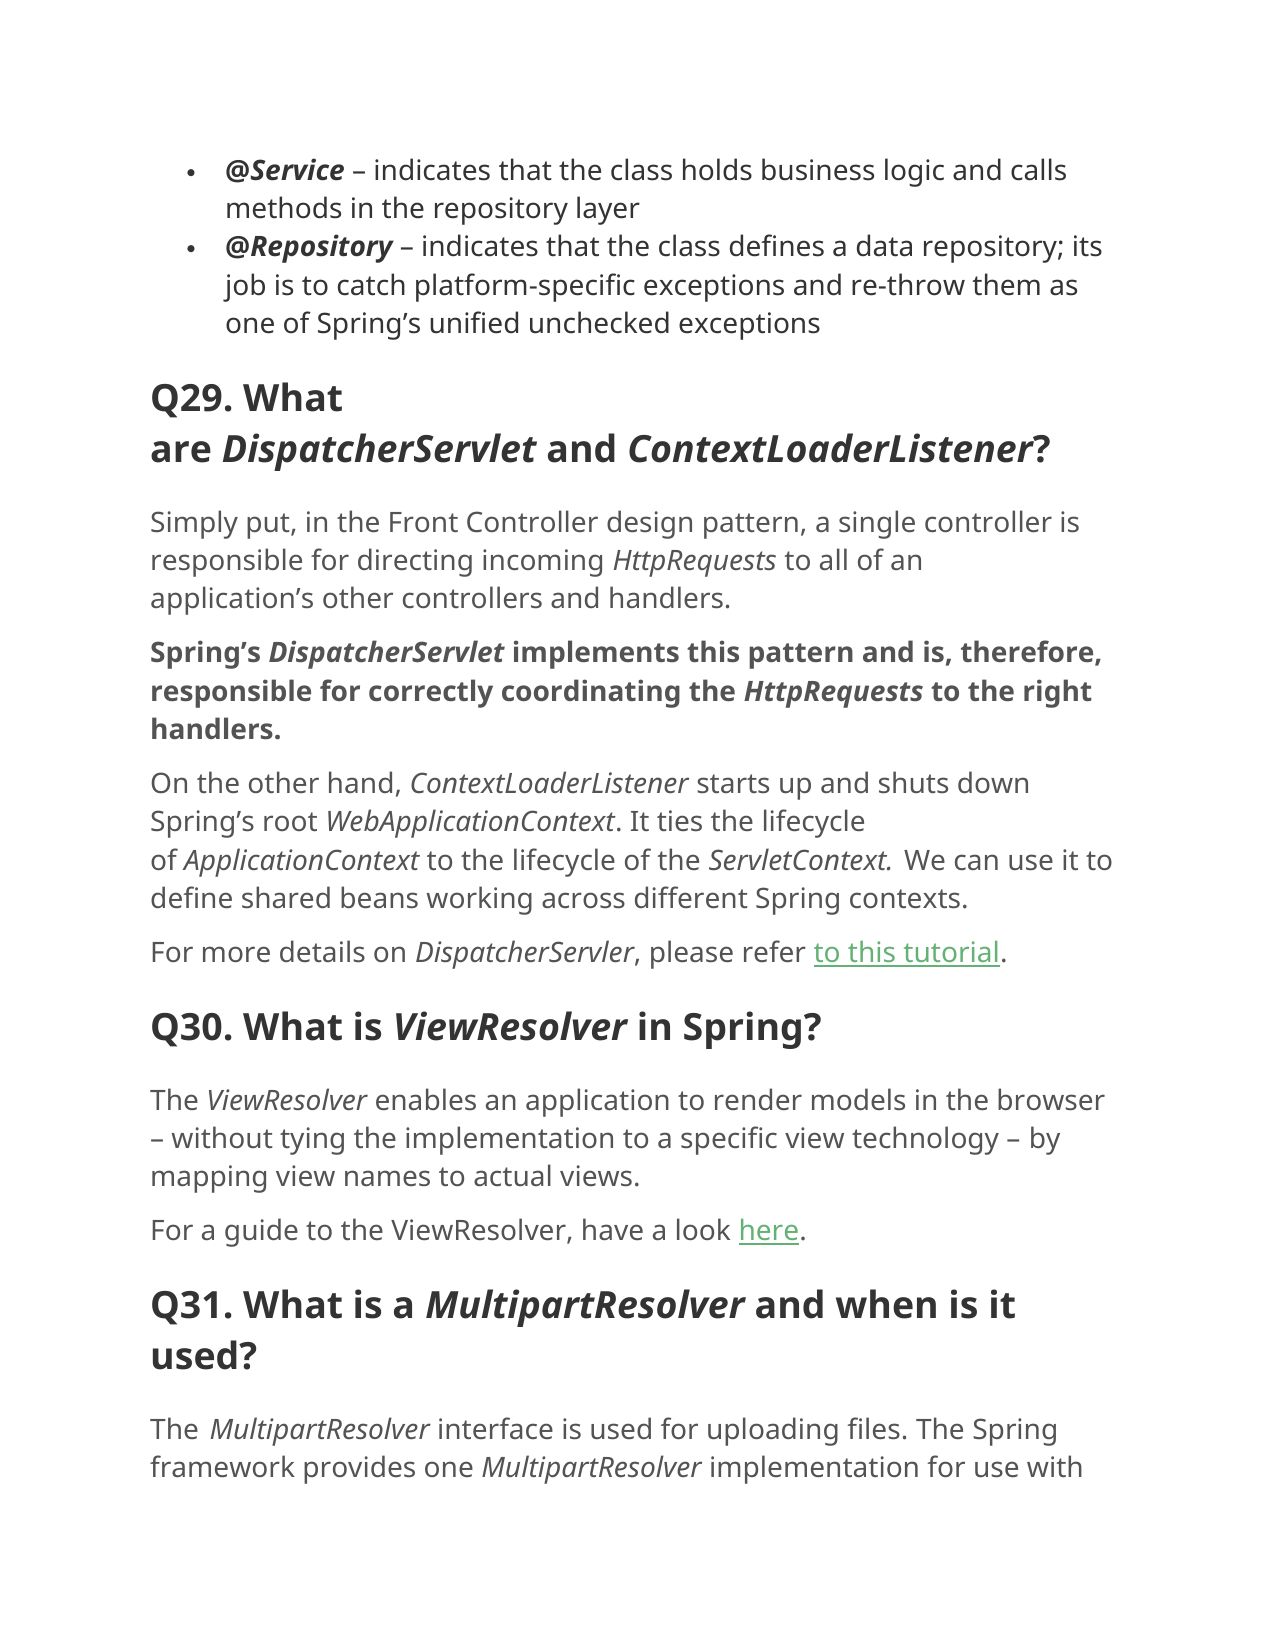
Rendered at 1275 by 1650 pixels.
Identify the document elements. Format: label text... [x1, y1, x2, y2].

subtitle Q31. What is a MultipartResolver and when is it used? [150, 1278, 1125, 1380]
list @Repository – indicates that the class defines a data repository; its job is to catch platform-specific exceptions and re-throw them as one of Spring’s unified unchecked exceptions [187, 227, 1125, 342]
text On the other hand, ContextLoaderListener starts up and shuts down Spring’s root WebApplicationContext. It ties the lifecycle of ApplicationContext to the lifecycle of the ServletContext. We can use it to define shared beans working across different Spring contexts. [150, 763, 1125, 917]
list @Service – indicates that the class holds business logic and calls methods in the repository layer [187, 150, 1125, 227]
text Spring’s DispatcherServlet implements this pattern and is, therefore, responsible for correctly coordinating the HttpRequests to the right handlers. [150, 633, 1125, 748]
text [150, 1409, 1125, 1486]
text For a guide to the ViewResolver, have a look here. [150, 1211, 1125, 1249]
text The ViewResolver enables an application to render models in the browser – without tying the implementation to a specific view technology – by mapping view names to actual views. [150, 1080, 1125, 1195]
text Simply put, in the Front Controller design pattern, a single controller is responsible for directing incoming HttpRequests to all of an application’s other controllers and handlers. [150, 502, 1125, 617]
subtitle Q29. What are DispatcherServlet and ContextLoaderListener? [150, 371, 1125, 473]
subtitle Q30. What is ViewResolver in Spring? [150, 1000, 1125, 1051]
text For more details on DispatcherServler, please refer to this tutorial. [150, 932, 1125, 971]
